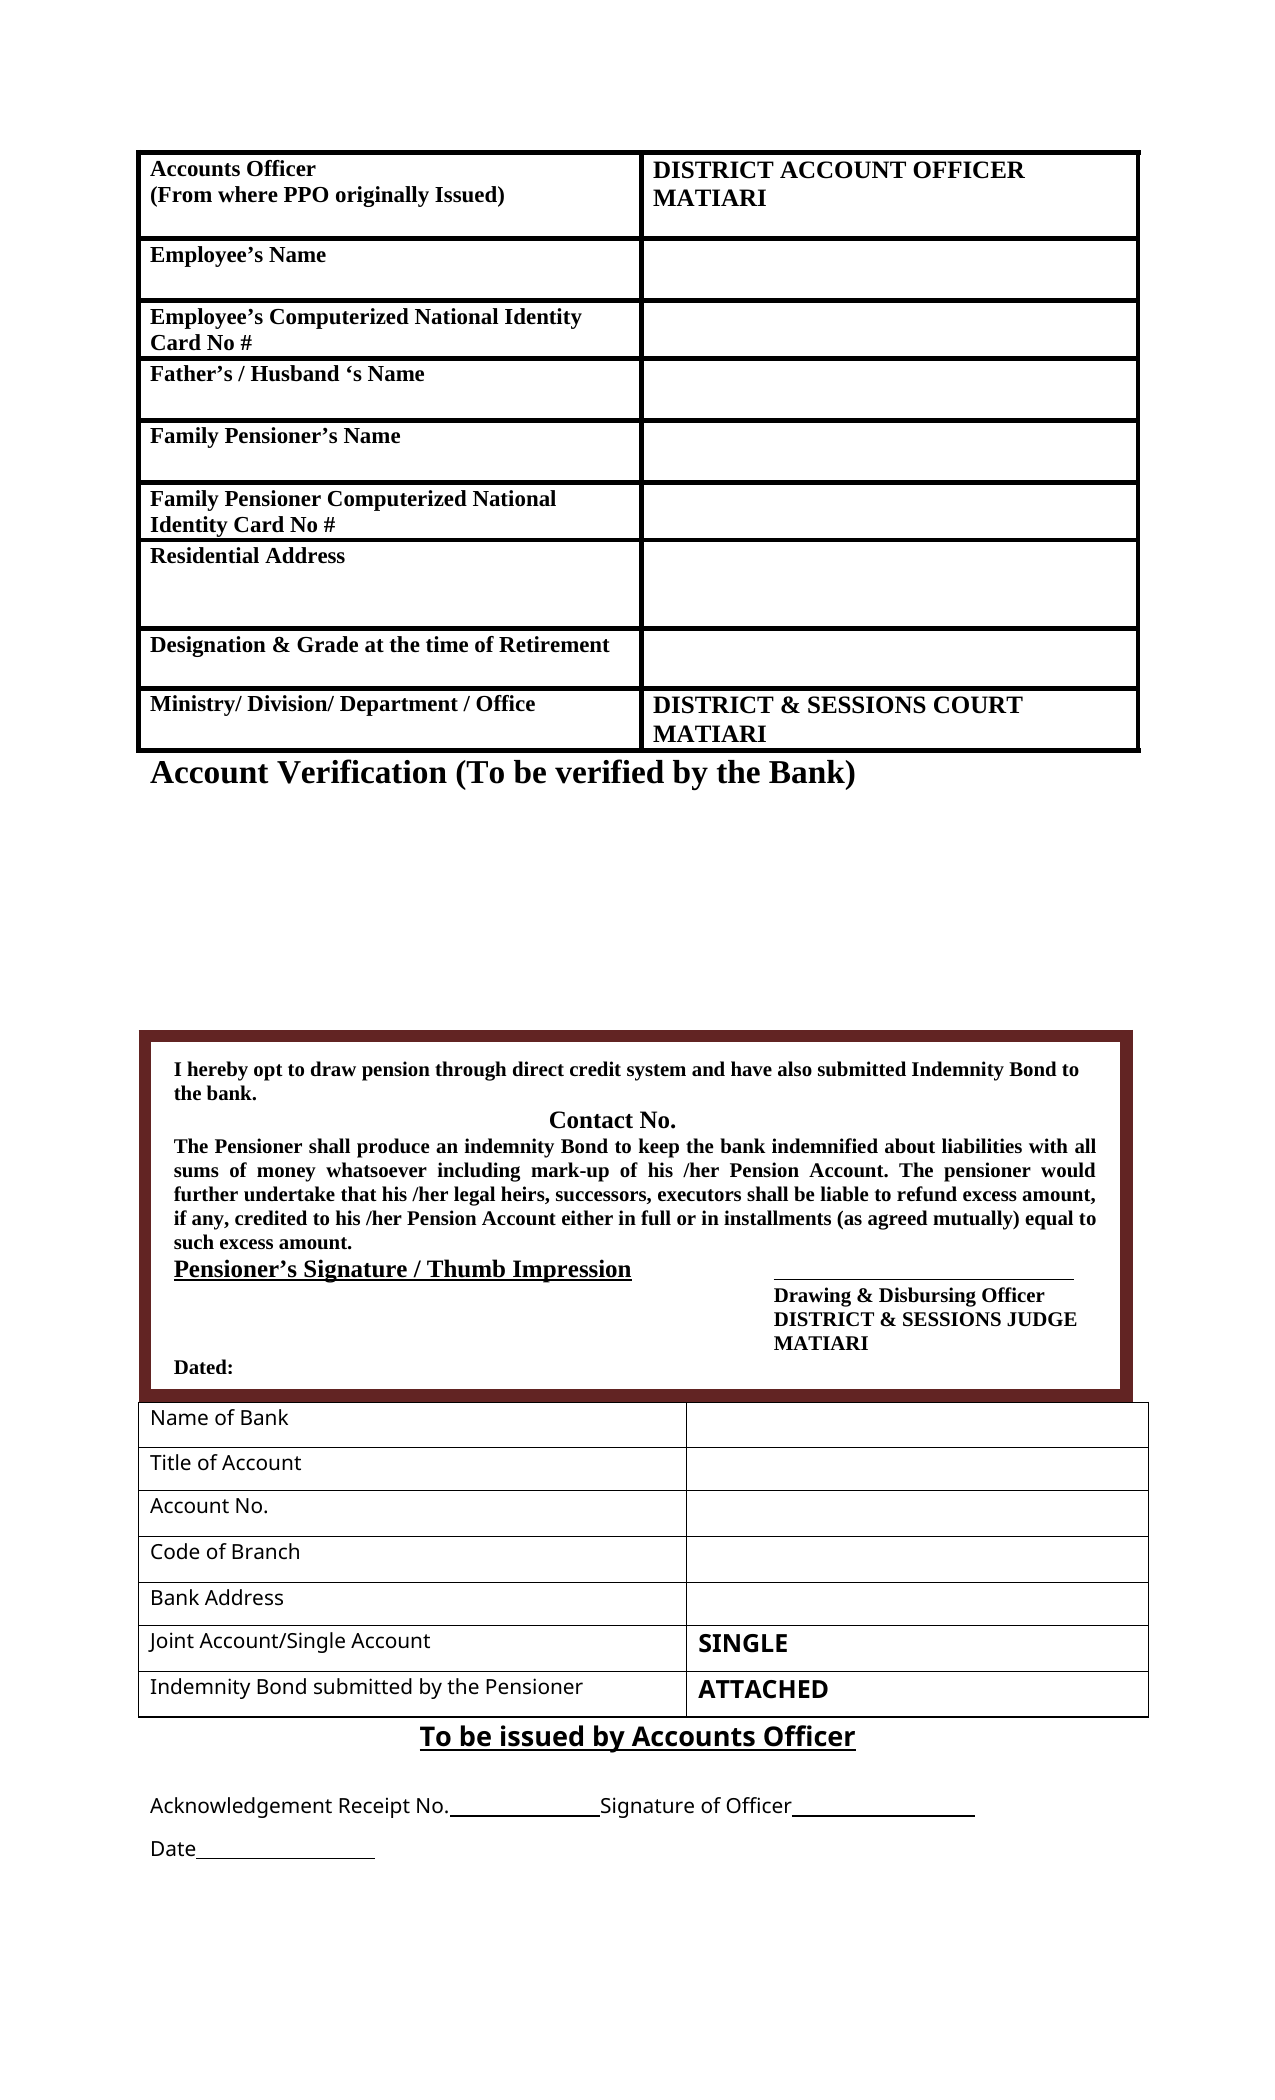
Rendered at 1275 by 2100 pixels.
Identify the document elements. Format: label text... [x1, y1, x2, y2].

table_cell [644, 361, 1136, 418]
table_cell Father’s / Husband ‘s Name [141, 361, 639, 418]
table_cell [644, 303, 1136, 356]
table_cell Joint Account/Single Account [139, 1626, 686, 1671]
table_cell [644, 631, 1136, 686]
table_cell [687, 1491, 1148, 1536]
table_cell Bank Address [139, 1583, 686, 1625]
table_cell [644, 542, 1136, 626]
table_cell [644, 485, 1136, 537]
table_cell Residential Address [141, 542, 639, 626]
table_cell [687, 1537, 1148, 1582]
table_cell [687, 1583, 1148, 1625]
text Acknowledgement Receipt No. Signature of Officer [150, 1791, 1125, 1820]
table_cell Employee’s Name [141, 241, 639, 298]
table_cell DISTRICT ACCOUNT OFFICER MATIARI [644, 155, 1136, 236]
table_cell DISTRICT & SESSIONS COURT MATIARI [644, 691, 1136, 748]
table_cell Designation & Grade at the time of Retirement [141, 631, 639, 686]
table_cell Title of Account [139, 1448, 686, 1490]
table_header Name of Bank [139, 1403, 686, 1447]
table_cell Family Pensioner Computerized National Identity Card No # [141, 485, 639, 537]
table_cell SINGLE [687, 1626, 1148, 1671]
text Date [150, 1834, 1125, 1862]
table_cell [687, 1448, 1148, 1490]
table_header [687, 1403, 1148, 1447]
table_cell Code of Branch [139, 1537, 686, 1582]
table_cell Accounts Officer (From where PPO originally Issued) [141, 155, 639, 236]
text To be issued by Accounts Officer [150, 1718, 1125, 1754]
table_cell Ministry/ Division/ Department / Office [141, 691, 639, 748]
table_cell Family Pensioner’s Name [141, 423, 639, 480]
table_cell [644, 241, 1136, 298]
table_cell [644, 423, 1136, 480]
table_cell ATTACHED [687, 1672, 1148, 1716]
table_cell Indemnity Bond submitted by the Pensioner [139, 1672, 686, 1716]
table_cell Employee’s Computerized National Identity Card No # [141, 303, 639, 356]
text Account Verification (To be verified by the Bank) [150, 753, 1125, 791]
table_cell Account No. [139, 1491, 686, 1536]
